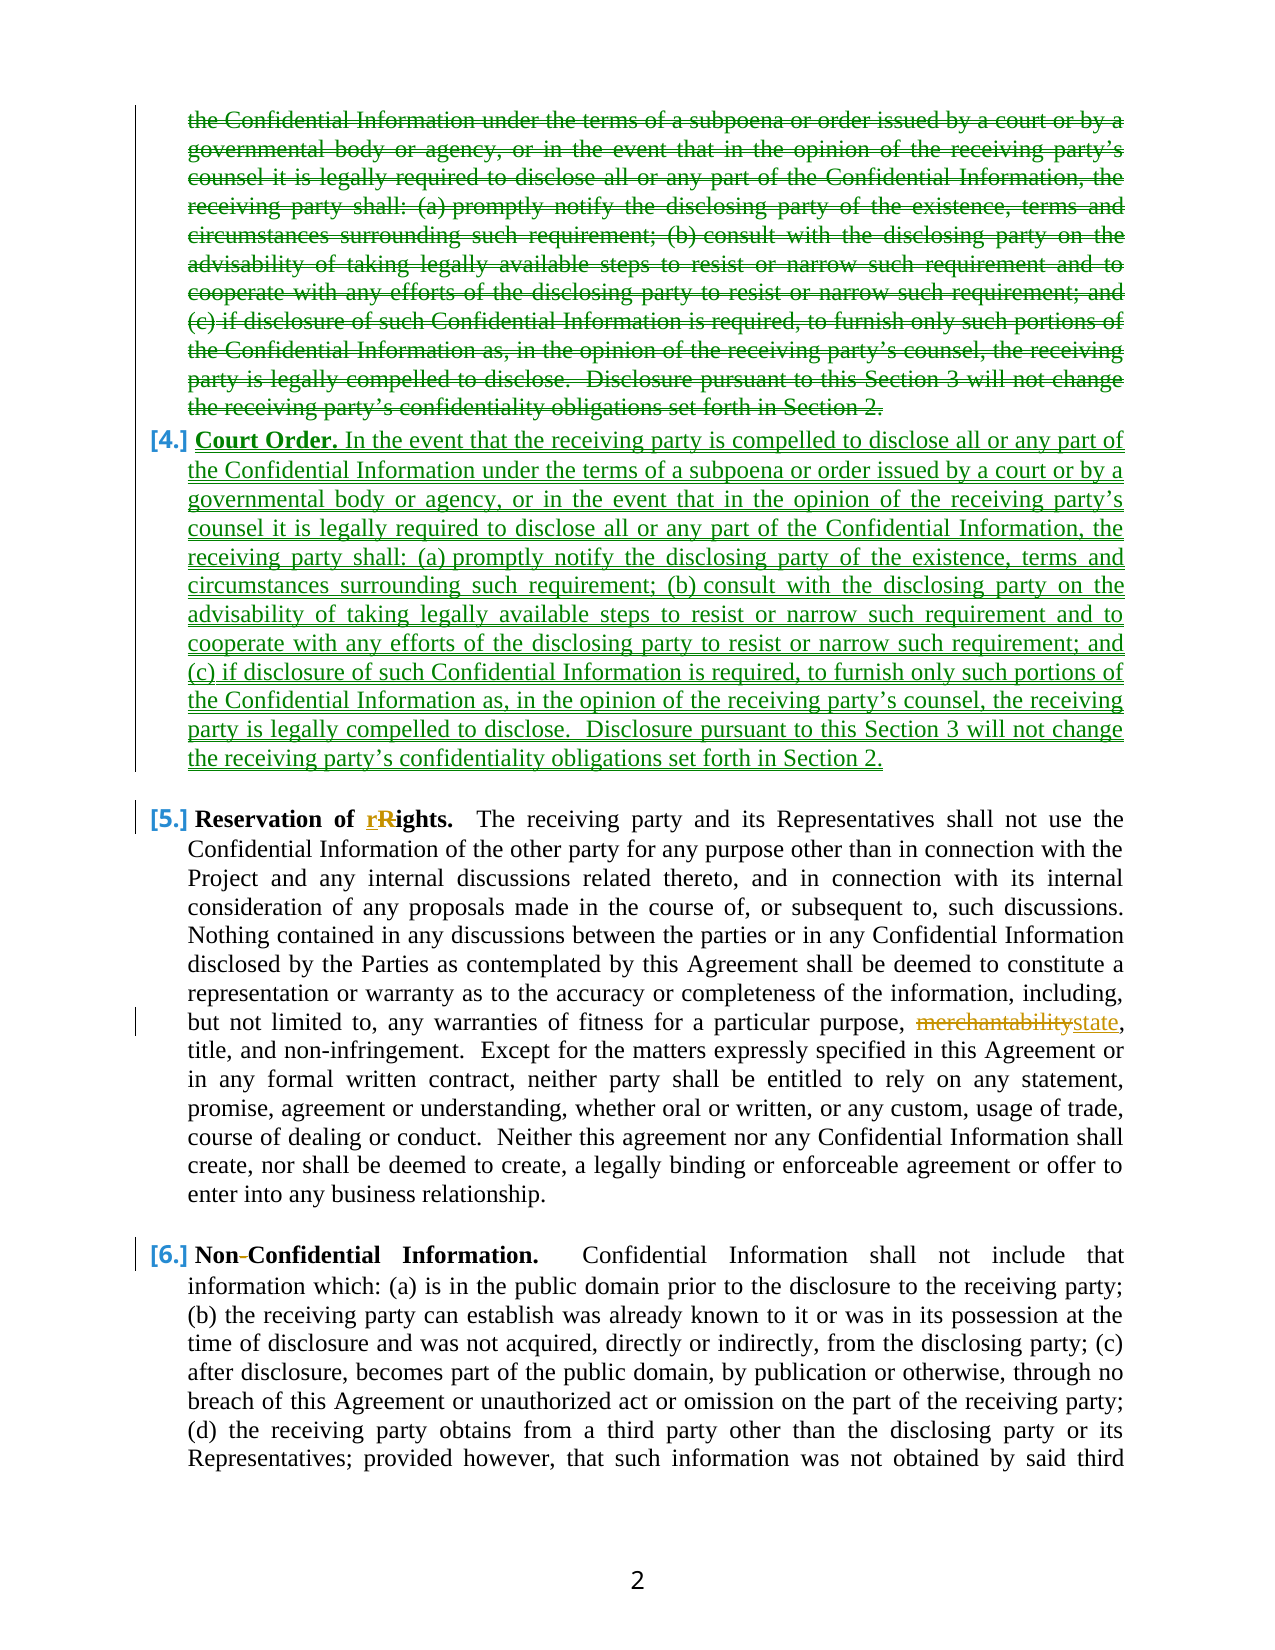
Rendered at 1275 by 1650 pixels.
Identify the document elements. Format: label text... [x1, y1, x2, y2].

list Reservation of ights. The receiving party and its Representatives shall not use the Confidential Information of the other party for any purpose other than in connection with the Project and any internal discussions related thereto, and in connection with its internal consideration of any proposals made in the course of, or subsequent to, such discussions. Nothing contained in any discussions between the parties or in any Confidential Information disclosed by the Parties as contemplated by this Agreement shall be deemed to constitute a representation or warranty as to the accuracy or completeness of the information, including, but not limited to, any warranties of fitness for a particular purpose, , title, and non-infringement. Except for the matters expressly specified in this Agreement or in any formal written contract, neither party shall be entitled to rely on any statement, promise, agreement or understanding, whether oral or written, or any custom, usage of trade, course of dealing or conduct. Neither this agreement nor any Confidential Information shall create, nor shall be deemed to create, a legally binding or enforceable agreement or offer to enter into any business relationship. [150, 800, 1125, 1208]
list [150, 1237, 1125, 1472]
